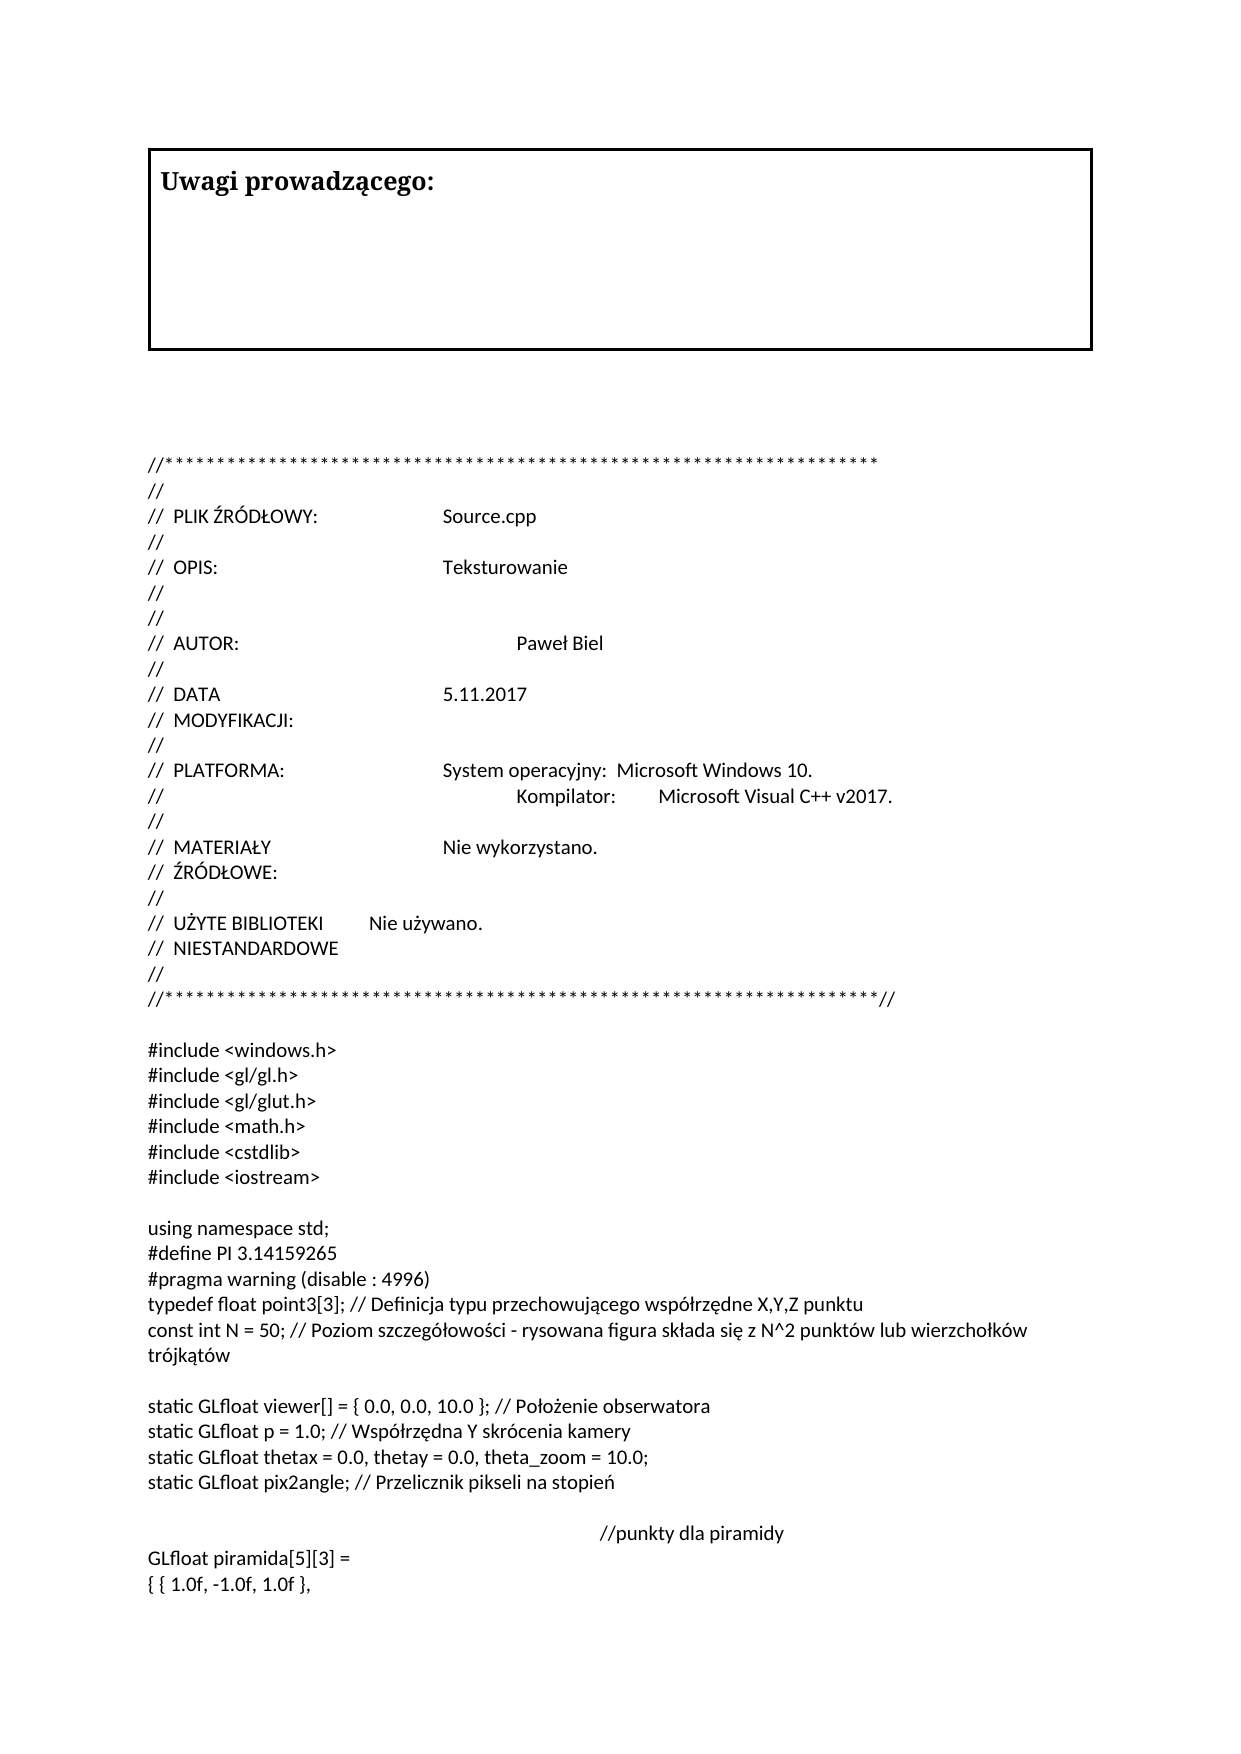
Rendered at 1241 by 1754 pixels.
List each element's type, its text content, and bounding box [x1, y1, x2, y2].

text using namespace std; [148, 1215, 1093, 1241]
text // Kompilator: Microsoft Visual C++ v2017. [148, 783, 1093, 808]
text static GLfloat pix2angle; // Przelicznik pikseli na stopień [148, 1469, 1093, 1495]
text //punkty dla piramidy [148, 1520, 1093, 1546]
text static GLfloat viewer[] = { 0.0, 0.0, 10.0 }; // Położenie obserwatora [148, 1393, 1093, 1418]
text // [148, 580, 1093, 605]
text #include <cstdlib> [148, 1139, 1093, 1164]
text #define PI 3.14159265 [148, 1241, 1093, 1266]
text // NIESTANDARDOWE [148, 936, 1093, 961]
text // [148, 656, 1093, 681]
text // MODYFIKACJI: [148, 707, 1093, 732]
text // [148, 478, 1093, 503]
text // OPIS: Teksturowanie [148, 554, 1093, 580]
text // [148, 808, 1093, 834]
text // [148, 732, 1093, 758]
text { { 1.0f, -1.0f, 1.0f }, [148, 1571, 1093, 1596]
text // AUTOR: Paweł Biel [148, 631, 1093, 656]
table_header Uwagi prowadzącego: [151, 151, 1090, 348]
text // MATERIAŁY Nie wykorzystano. [148, 834, 1093, 859]
text static GLfloat p = 1.0; // Współrzędna Y skrócenia kamery [148, 1418, 1093, 1444]
text #include <gl/gl.h> [148, 1063, 1093, 1088]
text // [148, 885, 1093, 910]
text #include <windows.h> [148, 1037, 1093, 1063]
text #include <gl/glut.h> [148, 1088, 1093, 1113]
text typedef float point3[3]; // Definicja typu przechowującego współrzędne X,Y,Z punktu [148, 1291, 1093, 1317]
text // ŹRÓDŁOWE: [148, 859, 1093, 885]
text #include <math.h> [148, 1113, 1093, 1139]
text // PLATFORMA: System operacyjny: Microsoft Windows 10. [148, 758, 1093, 783]
text // [148, 605, 1093, 631]
text // DATA 5.11.2017 [148, 681, 1093, 707]
text #pragma warning (disable : 4996) [148, 1266, 1093, 1291]
text GLfloat piramida[5][3] = [148, 1546, 1093, 1571]
text //********************************************************************* [148, 453, 1093, 478]
text #include <iostream> [148, 1164, 1093, 1190]
text // UŻYTE BIBLIOTEKI Nie używano. [148, 910, 1093, 936]
text // PLIK ŹRÓDŁOWY: Source.cpp [148, 503, 1093, 529]
text //*********************************************************************// [148, 986, 1093, 1012]
text // [148, 961, 1093, 986]
text static GLfloat thetax = 0.0, thetay = 0.0, theta_zoom = 10.0; [148, 1444, 1093, 1469]
text const int N = 50; // Poziom szczegółowości - rysowana figura składa się z N^2 punktów lub wierzchołków trójkątów [148, 1317, 1093, 1368]
text // [148, 529, 1093, 554]
